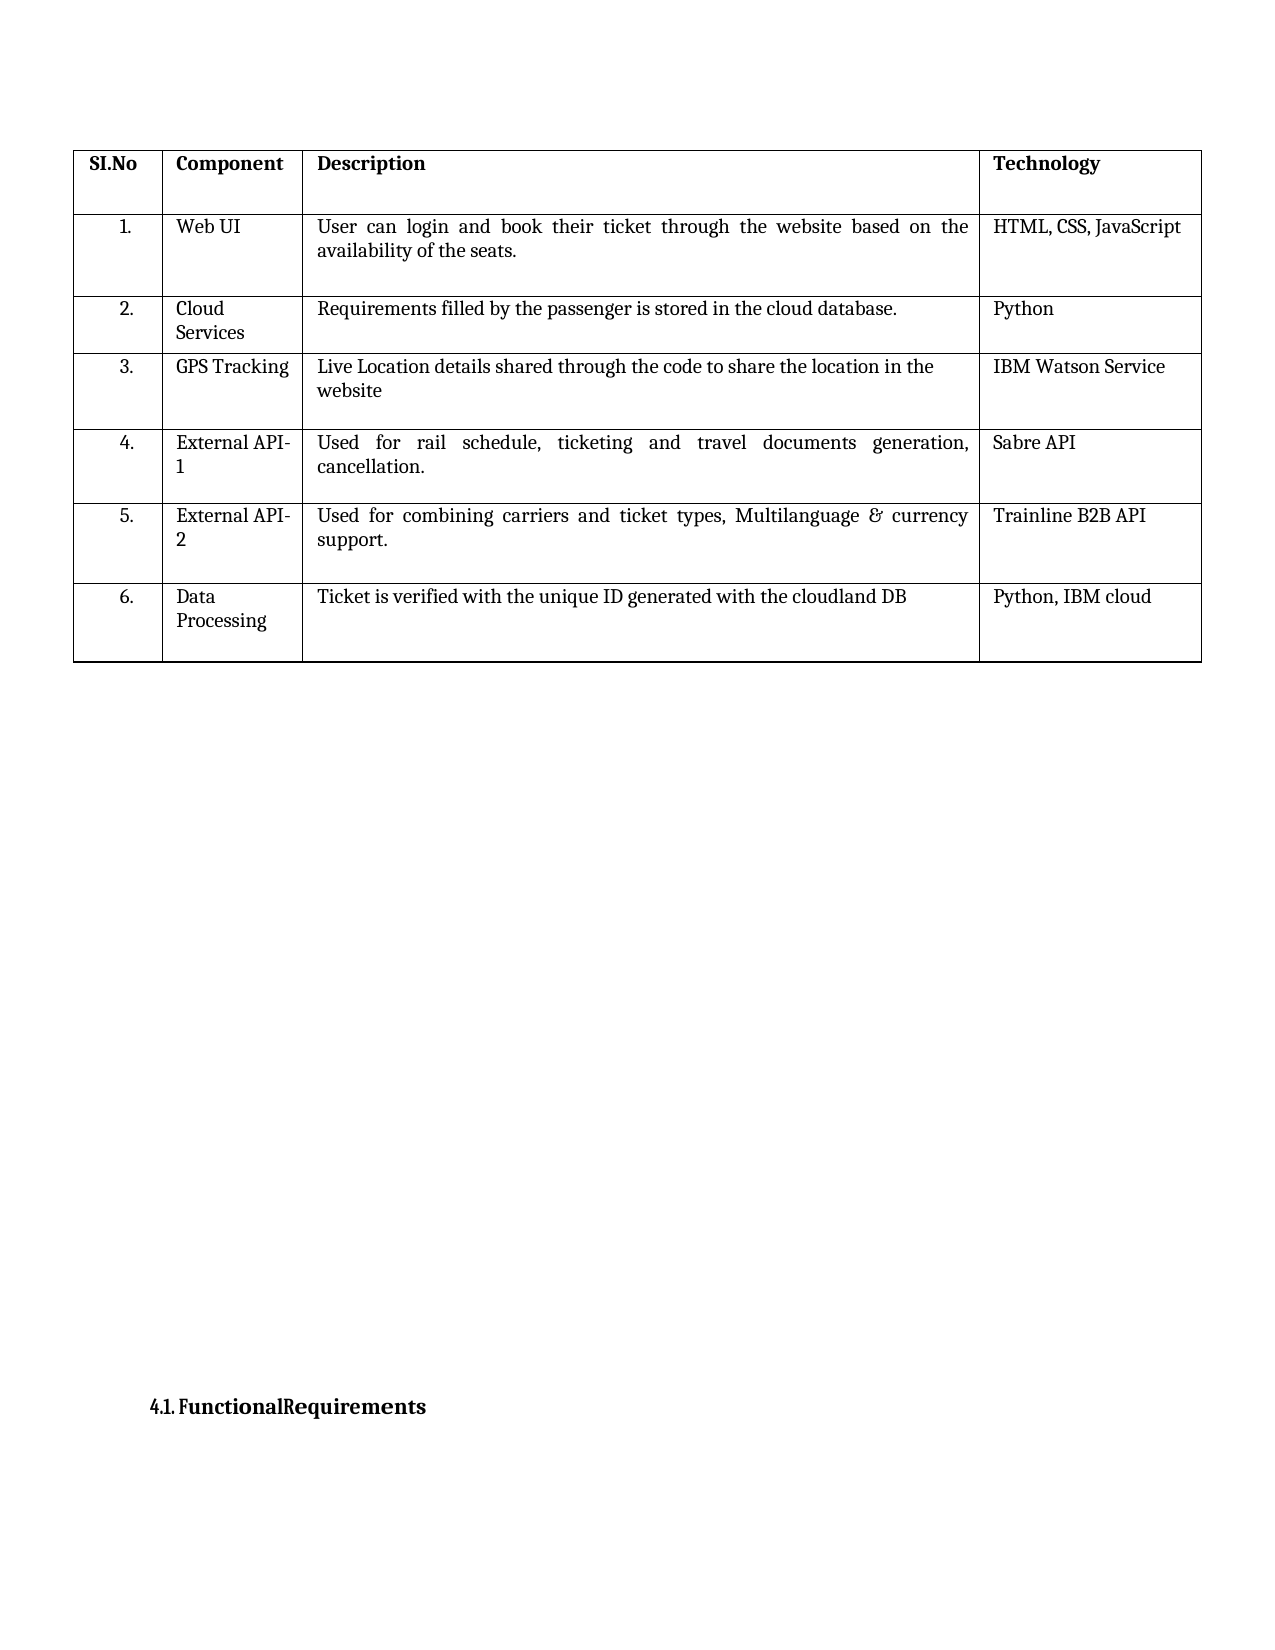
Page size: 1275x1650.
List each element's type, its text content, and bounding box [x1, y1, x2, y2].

table_cell Live Location details shared through the code to share the location in the website [303, 354, 979, 429]
table_cell User can login and book their ticket through the website based on the availability of the seats. [303, 215, 979, 296]
table_cell IBM Watson Service [980, 354, 1201, 429]
table_cell Python [980, 297, 1201, 353]
table_cell Python, IBM cloud [980, 584, 1201, 661]
table_cell 5. [74, 504, 162, 583]
table_cell Web UI [163, 215, 302, 296]
table_cell Data Processing [163, 584, 302, 661]
table_cell 2. [74, 297, 162, 353]
table_cell 6. [74, 584, 162, 661]
table_cell Sabre API [980, 430, 1201, 502]
table_cell Ticket is verified with the unique ID generated with the cloudland DB [303, 584, 979, 661]
table_cell Requirements filled by the passenger is stored in the cloud database. [303, 297, 979, 353]
table_header SI.No [74, 151, 162, 214]
table_cell Used for combining carriers and ticket types, Multilanguage & currency support. [303, 504, 979, 583]
table_cell Used for rail schedule, ticketing and travel documents generation, cancellation. [303, 430, 979, 502]
table_cell Trainline B2B API [980, 504, 1201, 583]
table_header Component [163, 151, 302, 214]
text 4.1. FunctionalRequirements [150, 1393, 1125, 1420]
table_header Description [303, 151, 979, 214]
table_cell HTML, CSS, JavaScript [980, 215, 1201, 296]
table_header Technology [980, 151, 1201, 214]
table_cell 3. [74, 354, 162, 429]
table_cell GPS Tracking [163, 354, 302, 429]
table_cell External API-1 [163, 430, 302, 502]
table_cell Cloud Services [163, 297, 302, 353]
table_cell 1. [74, 215, 162, 296]
table_cell External API-2 [163, 504, 302, 583]
table_cell 4. [74, 430, 162, 502]
